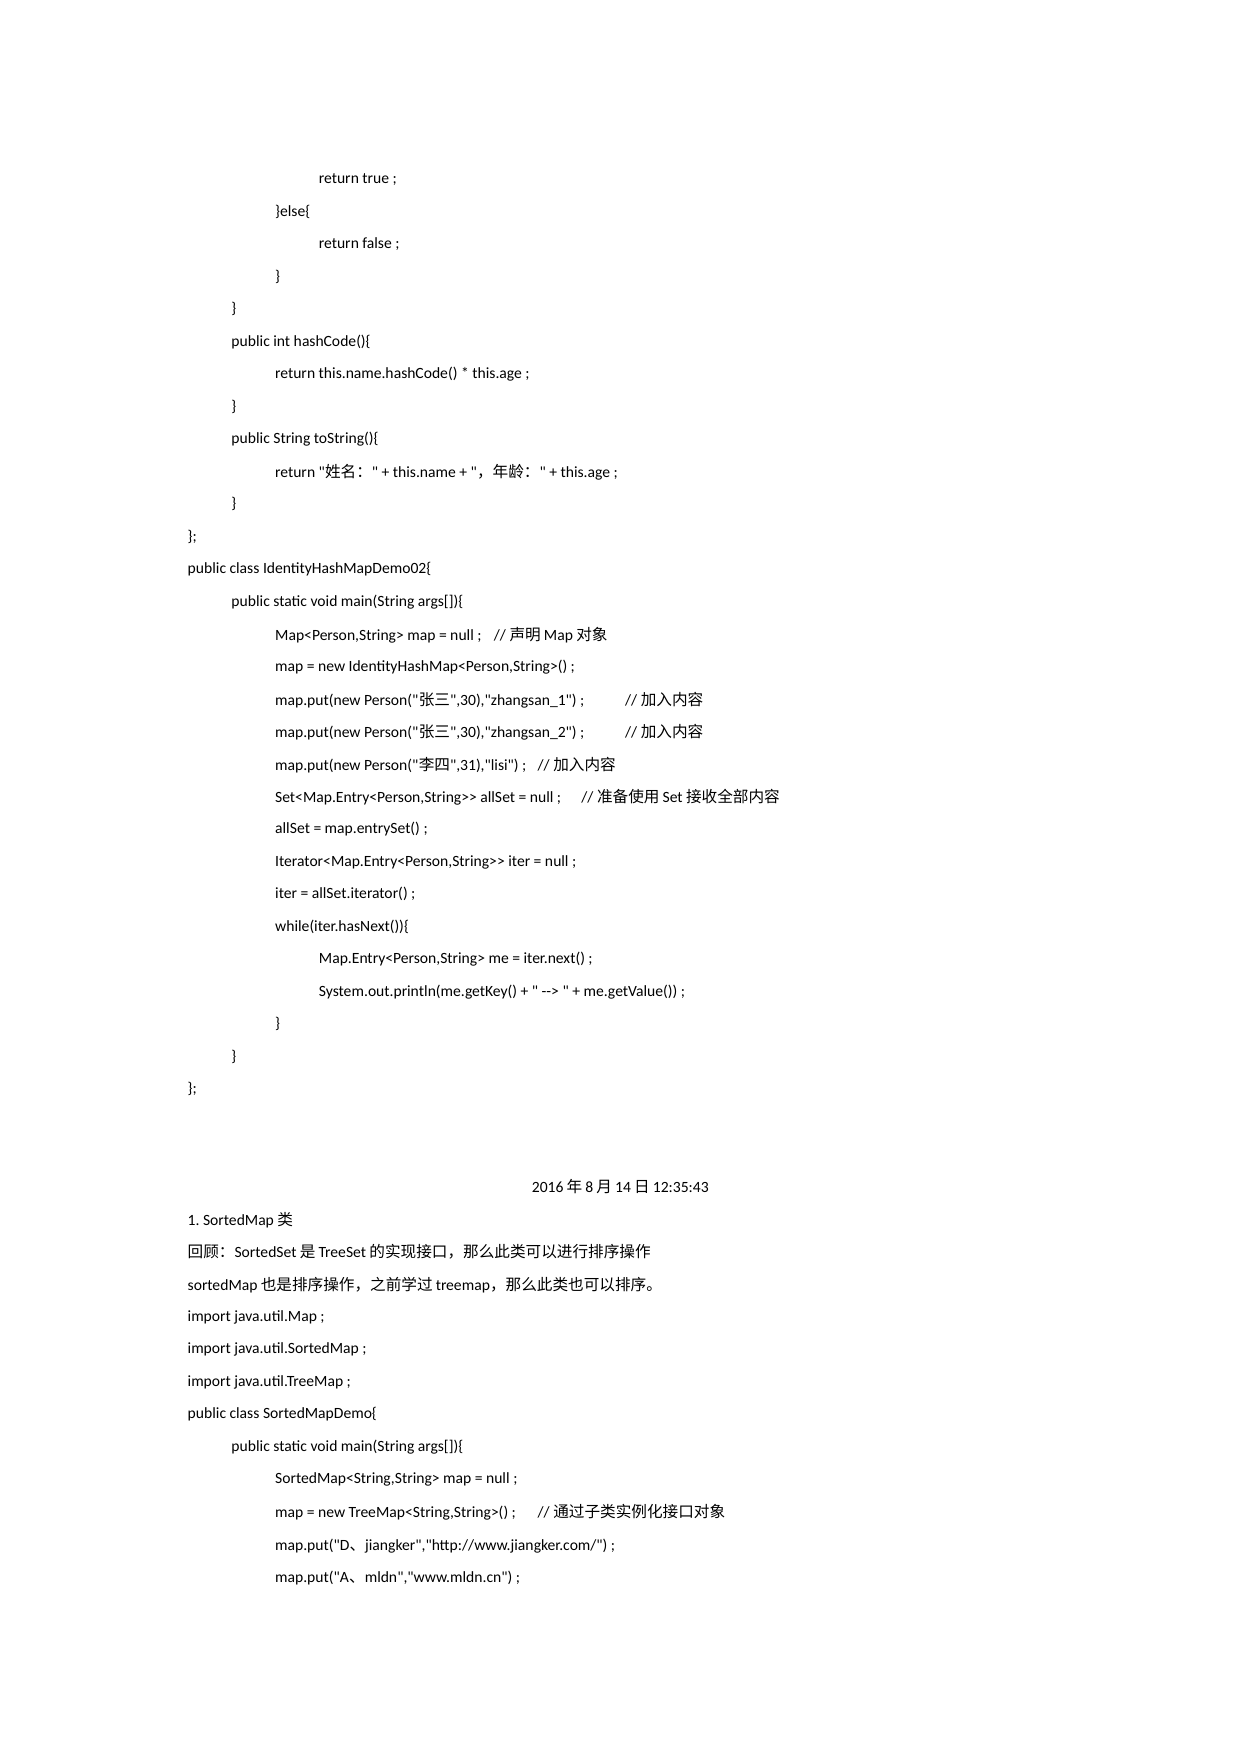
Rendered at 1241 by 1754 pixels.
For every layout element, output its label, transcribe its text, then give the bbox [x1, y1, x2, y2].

text 回顾：SortedSet是TreeSet的实现接口，那么此类可以进行排序操作 [187, 1234, 1053, 1267]
text return true ; [187, 162, 1053, 194]
text } [187, 259, 1053, 292]
text Map.Entry<Person,String> me = iter.next() ; [187, 942, 1053, 974]
text } [187, 1039, 1053, 1072]
text map = new IdentityHashMap<Person,String>() ; [187, 649, 1053, 682]
text map.put(new Person("李四",31),"lisi") ; // 加入内容 [187, 747, 1053, 779]
text return "姓名：" + this.name + "，年龄：" + this.age ; [187, 454, 1053, 487]
text public static void main(String args[]){ [187, 584, 1053, 617]
text } [187, 487, 1053, 519]
text Iterator<Map.Entry<Person,String>> iter = null ; [187, 844, 1053, 877]
text }; [187, 1072, 1053, 1104]
text import java.util.SortedMap ; [187, 1332, 1053, 1364]
text while(iter.hasNext()){ [187, 909, 1053, 942]
text public int hashCode(){ [187, 324, 1053, 357]
text }; [187, 519, 1053, 552]
text iter = allSet.iterator() ; [187, 877, 1053, 909]
text } [187, 1007, 1053, 1039]
text Set<Map.Entry<Person,String>> allSet = null ; // 准备使用Set接收全部内容 [187, 779, 1053, 812]
text public String toString(){ [187, 422, 1053, 454]
text Map<Person,String> map = null ; // 声明Map对象 [187, 617, 1053, 649]
text map.put(new Person("张三",30),"zhangsan_2") ; // 加入内容 [187, 714, 1053, 747]
text sortedMap也是排序操作，之前学过treemap，那么此类也可以排序。 [187, 1267, 1053, 1299]
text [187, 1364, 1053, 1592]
text public class IdentityHashMapDemo02{ [187, 552, 1053, 584]
text 2016年8月14日12:35:43 [187, 1169, 1053, 1202]
text } [187, 389, 1053, 422]
text return this.name.hashCode() * this.age ; [187, 357, 1053, 389]
text import java.util.Map ; [187, 1299, 1053, 1332]
text return false ; [187, 227, 1053, 259]
text System.out.println(me.getKey() + " --> " + me.getValue()) ; [187, 974, 1053, 1007]
text allSet = map.entrySet() ; [187, 812, 1053, 844]
text 1. SortedMap类 [187, 1202, 1053, 1234]
text map.put(new Person("张三",30),"zhangsan_1") ; // 加入内容 [187, 682, 1053, 714]
text }else{ [187, 194, 1053, 227]
text } [187, 292, 1053, 324]
